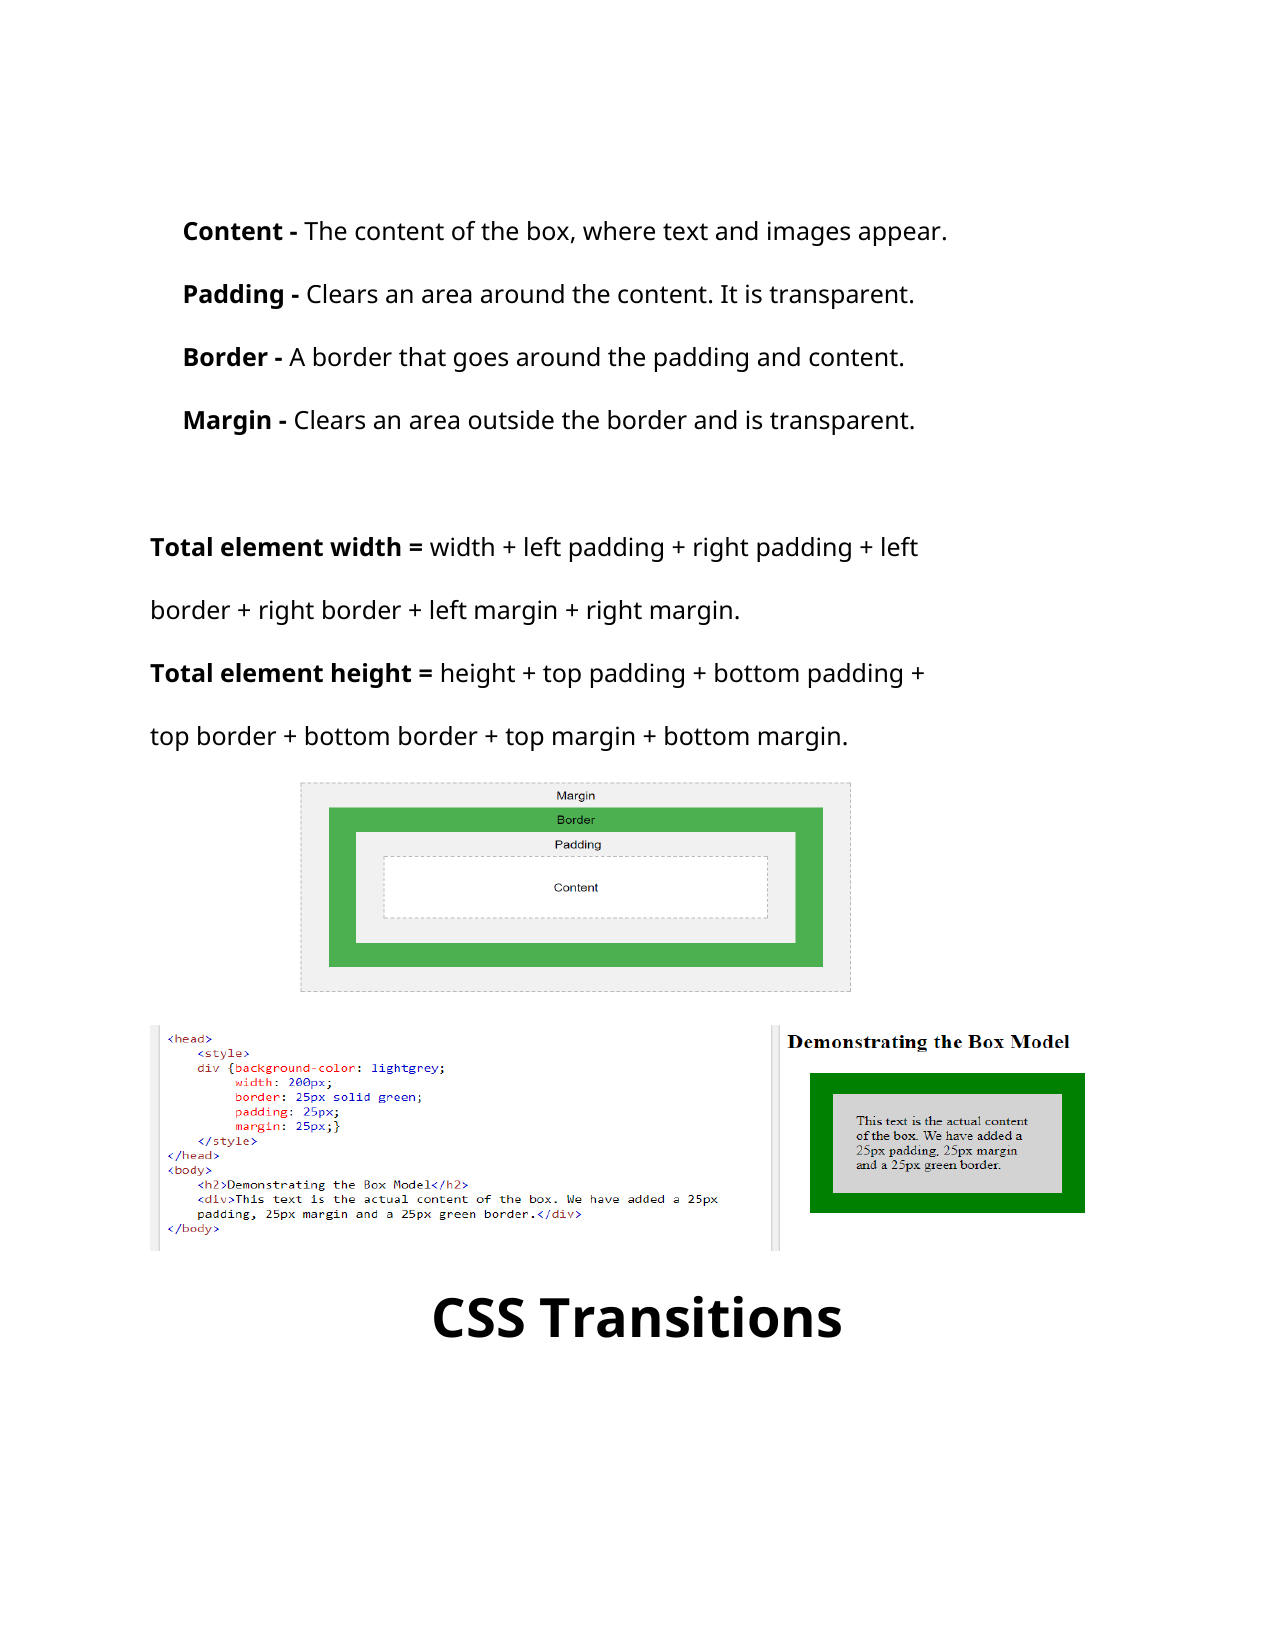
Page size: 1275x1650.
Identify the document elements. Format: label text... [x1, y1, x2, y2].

text Padding - Clears an area around the content. It is transparent. [150, 276, 1125, 311]
text top border + bottom border + top margin + bottom margin. [150, 719, 1125, 753]
text Total element height = height + top padding + bottom padding + [150, 656, 1125, 690]
text CSS Transitions [150, 1280, 1125, 1353]
picture [150, 1025, 1189, 1251]
picture [299, 782, 851, 997]
text Content - The content of the box, where text and images appear. [150, 213, 1125, 247]
text Border - A border that goes around the padding and content. [150, 340, 1125, 374]
text Margin - Clears an area outside the border and is transparent. [150, 403, 1125, 437]
text Total element width = width + left padding + right padding + left [150, 529, 1125, 563]
text border + right border + left margin + right margin. [150, 593, 1125, 627]
